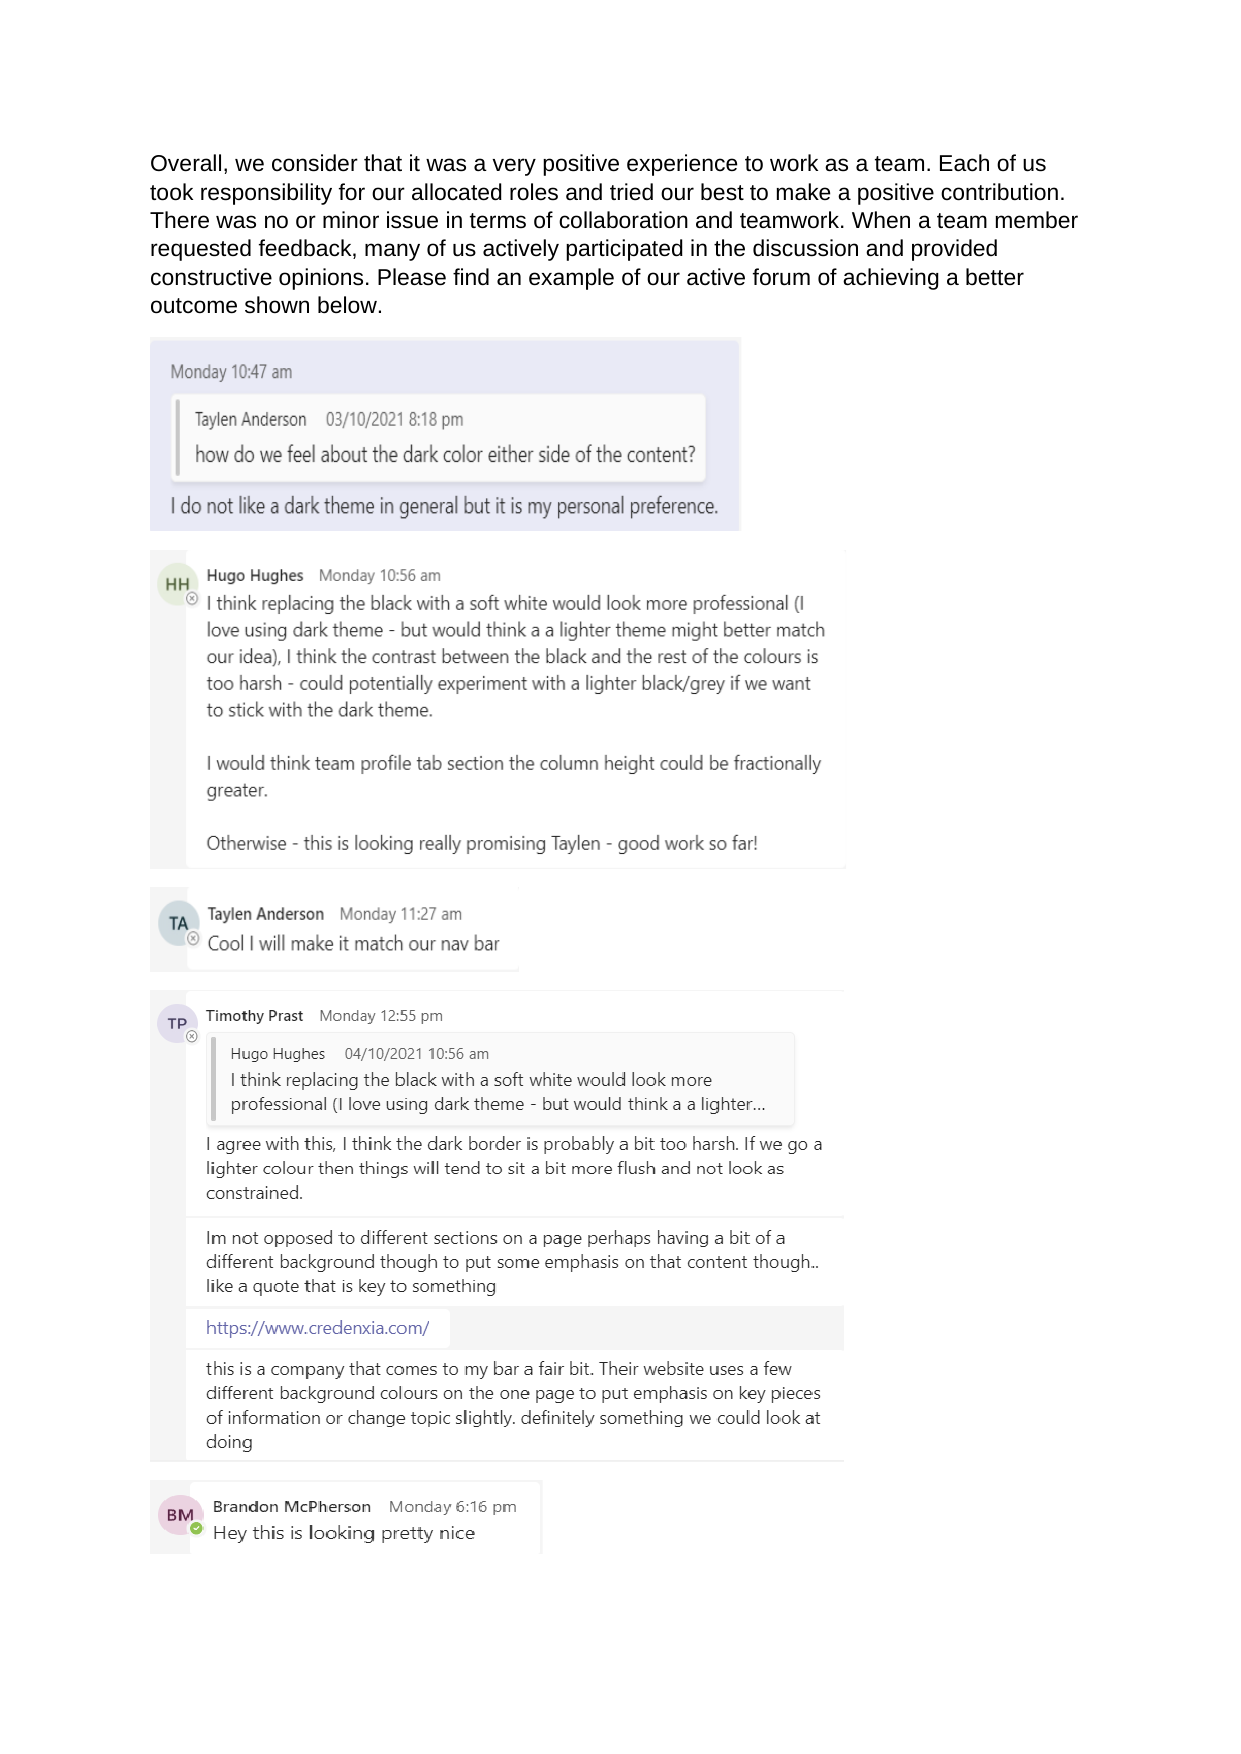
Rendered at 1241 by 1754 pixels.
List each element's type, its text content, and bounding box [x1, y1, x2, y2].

picture [150, 990, 844, 1462]
picture [150, 550, 847, 869]
text Overall, we consider that it was a very positive experience to work as a team. Each of us took responsibility for our allocated roles and tried our best to make a positive contribution. There was no or minor issue in terms of collaboration and teamwork. When a team member requested feedback, many of us actively participated in the discussion and provided constructive opinions. Please find an example of our active forum of achieving a better outcome shown below. [150, 150, 1090, 318]
picture [150, 337, 742, 531]
picture [150, 887, 519, 972]
picture [150, 1480, 543, 1554]
